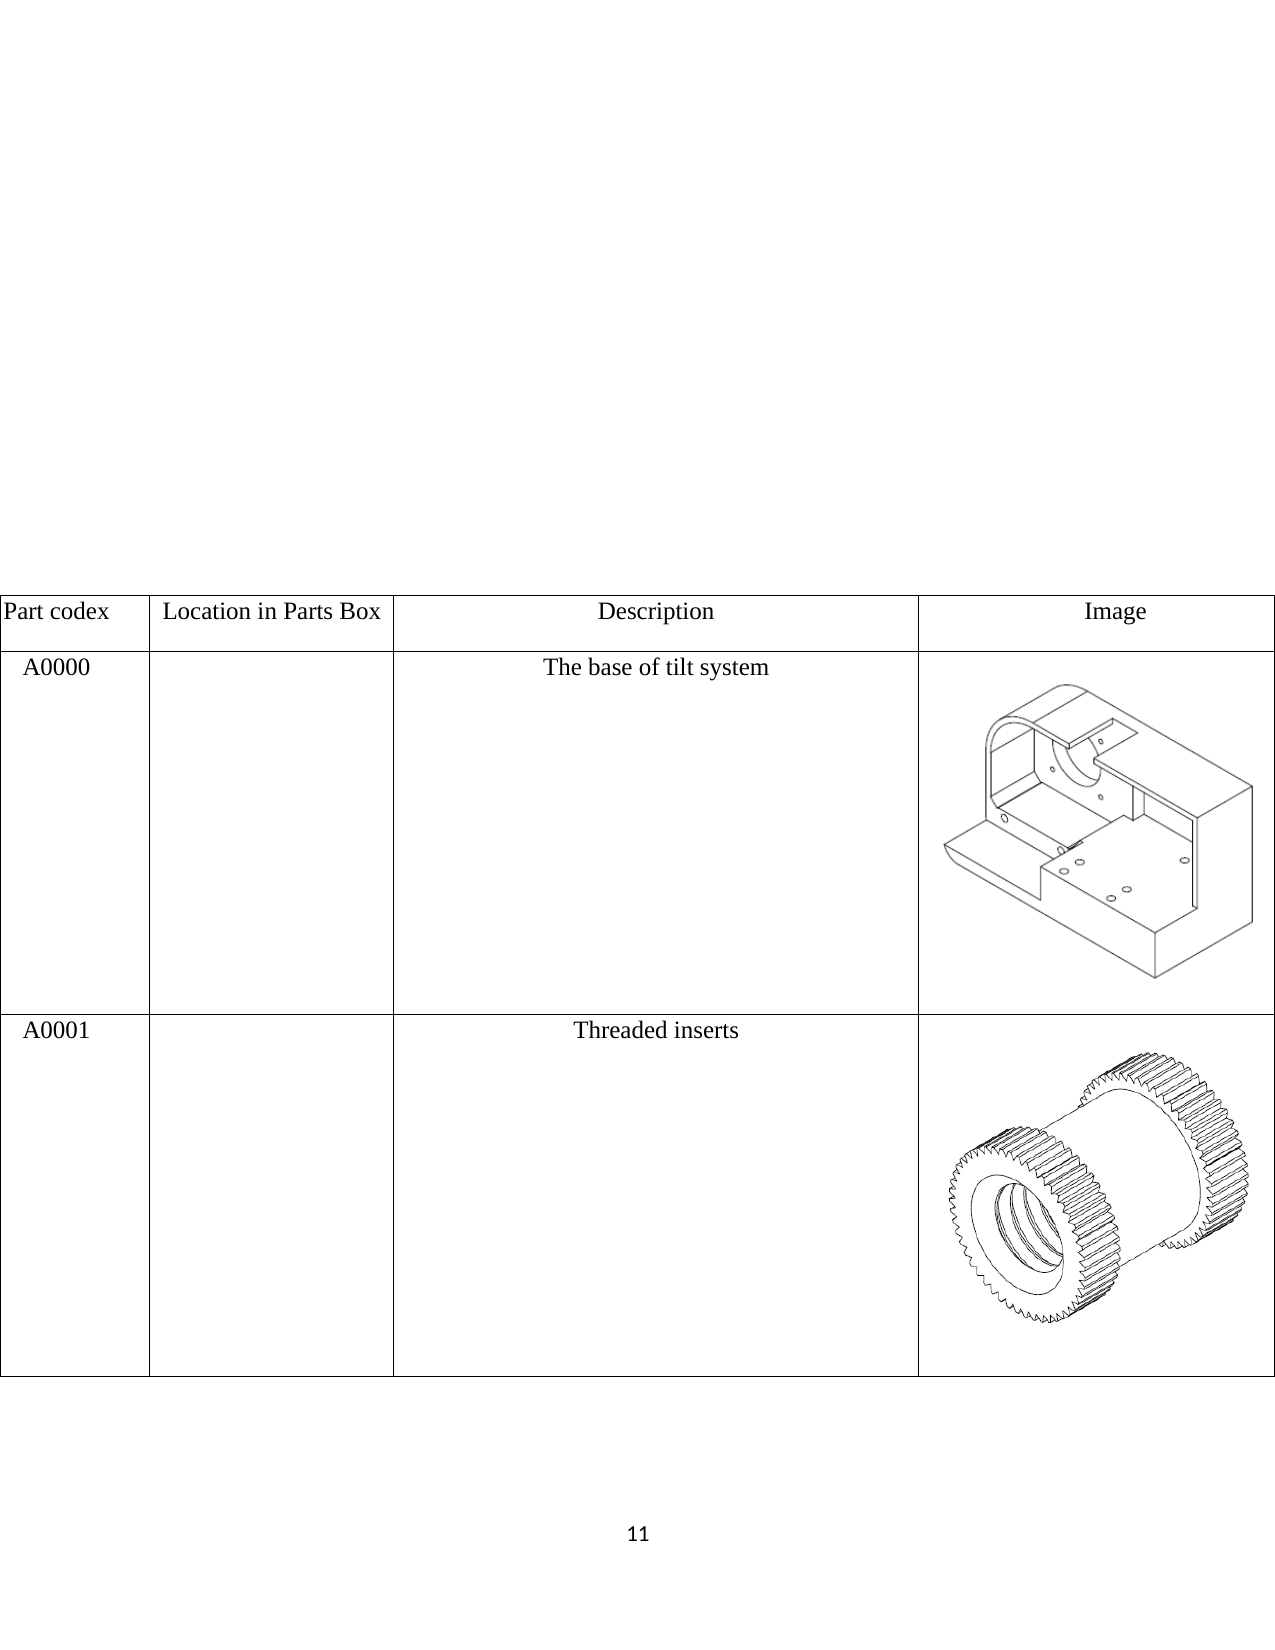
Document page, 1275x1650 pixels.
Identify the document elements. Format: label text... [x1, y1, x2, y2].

table_header Location in Parts Box [150, 596, 393, 651]
table_cell The base of tilt system [394, 652, 918, 1014]
table_header Part codex [1, 596, 149, 651]
table_cell Threaded inserts [394, 1015, 918, 1376]
table_header Image [919, 596, 1274, 651]
picture [935, 669, 1257, 985]
table_cell [150, 1015, 393, 1376]
table_cell A0000 [1, 652, 149, 1014]
picture [934, 1042, 1259, 1328]
table_cell [919, 652, 1274, 1014]
table_cell [150, 652, 393, 1014]
table_cell [919, 1015, 1274, 1376]
table_header Description [394, 596, 918, 651]
table_cell A0001 [1, 1015, 149, 1376]
